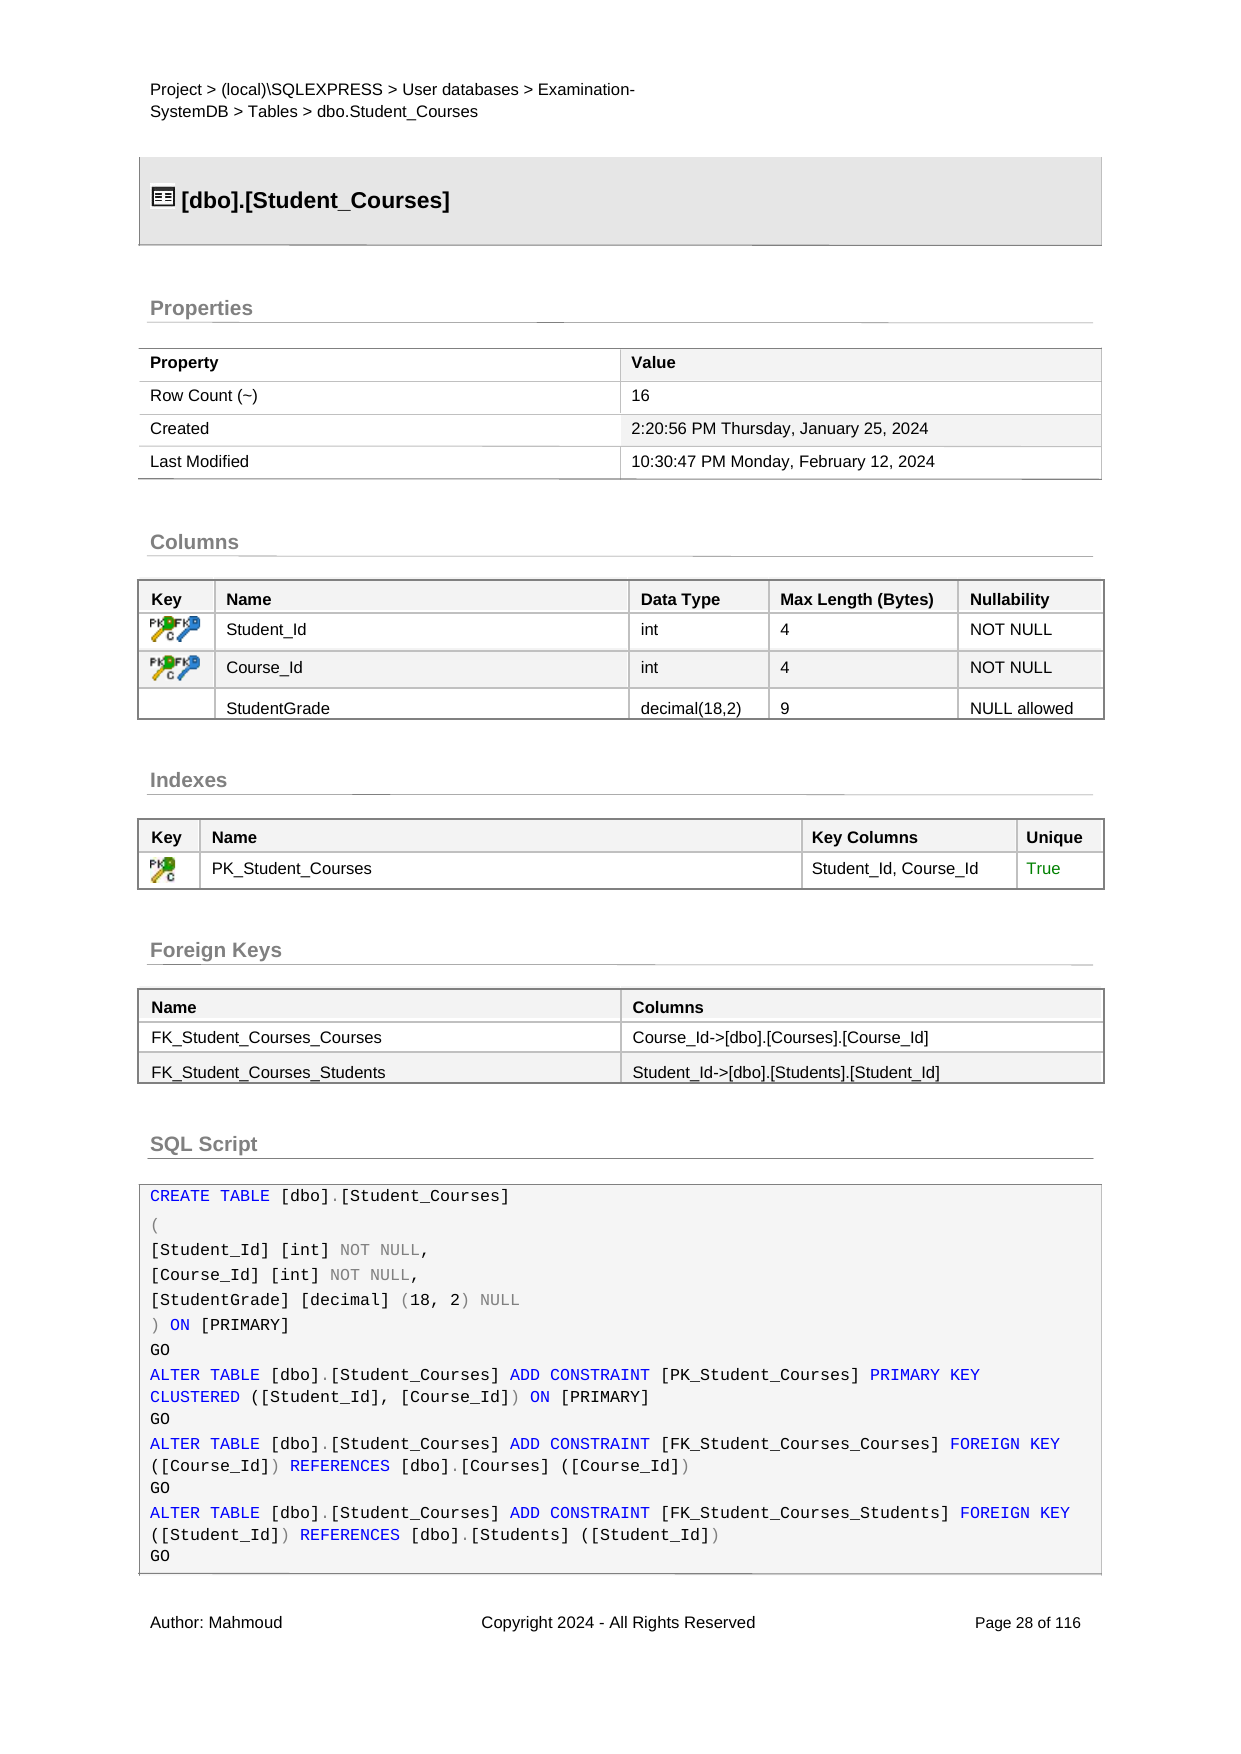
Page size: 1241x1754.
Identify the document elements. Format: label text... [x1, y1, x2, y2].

text [Student_Id] [int] NOT NULL, [150, 1241, 1102, 1260]
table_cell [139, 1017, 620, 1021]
picture [138, 1158, 1102, 1573]
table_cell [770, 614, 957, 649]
text Project > (local)\SQLEXPRESS > User databases > Examination-SystemDB > Tables > dbo.Student_Courses [150, 80, 635, 121]
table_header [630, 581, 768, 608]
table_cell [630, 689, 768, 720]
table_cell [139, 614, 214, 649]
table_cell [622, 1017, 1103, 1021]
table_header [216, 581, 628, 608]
text [dbo].[Student_Courses] [150, 183, 1102, 213]
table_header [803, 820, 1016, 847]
text GO [150, 1479, 1102, 1498]
text GO [150, 1411, 1102, 1429]
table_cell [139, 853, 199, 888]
text ( [150, 1216, 1102, 1235]
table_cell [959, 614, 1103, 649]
text ALTER TABLE [dbo].[Student_Courses] ADD CONSTRAINT [FK_Student_Courses_Courses] FOREIGN KEY ([Course_Id]) REFERENCES [dbo].[Courses] ([Course_Id]) [150, 1436, 1060, 1476]
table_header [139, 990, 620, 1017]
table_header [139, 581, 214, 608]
text GO [150, 1548, 1102, 1567]
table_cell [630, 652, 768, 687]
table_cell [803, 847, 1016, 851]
text Row Count (~) [150, 386, 556, 405]
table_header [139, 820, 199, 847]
text ALTER TABLE [dbo].[Student_Courses] ADD CONSTRAINT [FK_Student_Courses_Students] FOREIGN KEY ([Student_Id]) REFERENCES [dbo].[Students] ([Student_Id]) [150, 1504, 1071, 1545]
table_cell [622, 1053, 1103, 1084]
text Indexes [150, 768, 1102, 792]
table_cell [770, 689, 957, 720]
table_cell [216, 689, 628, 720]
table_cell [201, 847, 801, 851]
text SQL Script [150, 1132, 1102, 1156]
text 16 [631, 386, 1102, 405]
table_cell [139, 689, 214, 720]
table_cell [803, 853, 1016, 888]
text Property [150, 353, 556, 372]
text Properties [150, 296, 556, 320]
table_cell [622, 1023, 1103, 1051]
text ) ON [PRIMARY] [150, 1317, 1102, 1336]
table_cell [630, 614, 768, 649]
text CREATE TABLE [dbo].[Student_Courses] [150, 1188, 1102, 1207]
text Foreign Keys [150, 938, 1102, 962]
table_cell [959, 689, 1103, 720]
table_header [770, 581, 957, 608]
text Last Modified [150, 452, 556, 471]
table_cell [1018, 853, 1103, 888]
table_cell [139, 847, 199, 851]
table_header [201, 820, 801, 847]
text Author: Mahmoud Copyright 2024 - All Rights Reserved Page 28 of 116 [150, 1612, 1102, 1632]
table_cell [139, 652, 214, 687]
text [Course_Id] [int] NOT NULL, [150, 1266, 1102, 1285]
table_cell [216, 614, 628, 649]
text 2:20:56 PM Thursday, January 25, 2024 [631, 419, 1102, 438]
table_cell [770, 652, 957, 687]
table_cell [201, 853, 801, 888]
text GO [150, 1342, 1102, 1361]
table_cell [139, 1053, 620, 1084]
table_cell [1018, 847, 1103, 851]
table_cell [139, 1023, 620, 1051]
text Value [631, 353, 1102, 372]
text 10:30:47 PM Monday, February 12, 2024 [631, 452, 1102, 471]
picture [138, 157, 1102, 244]
text [StudentGrade] [decimal] (18, 2) NULL [150, 1292, 1102, 1310]
picture [138, 347, 1102, 478]
text Columns [150, 529, 1102, 553]
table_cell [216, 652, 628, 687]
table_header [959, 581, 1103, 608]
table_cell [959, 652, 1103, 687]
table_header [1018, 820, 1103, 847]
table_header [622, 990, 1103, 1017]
text ALTER TABLE [dbo].[Student_Courses] ADD CONSTRAINT [PK_Student_Courses] PRIMARY KEY CLUSTERED ([Student_Id], [Course_Id]) ON [PRIMARY] [150, 1367, 1079, 1407]
text Created [150, 419, 556, 438]
